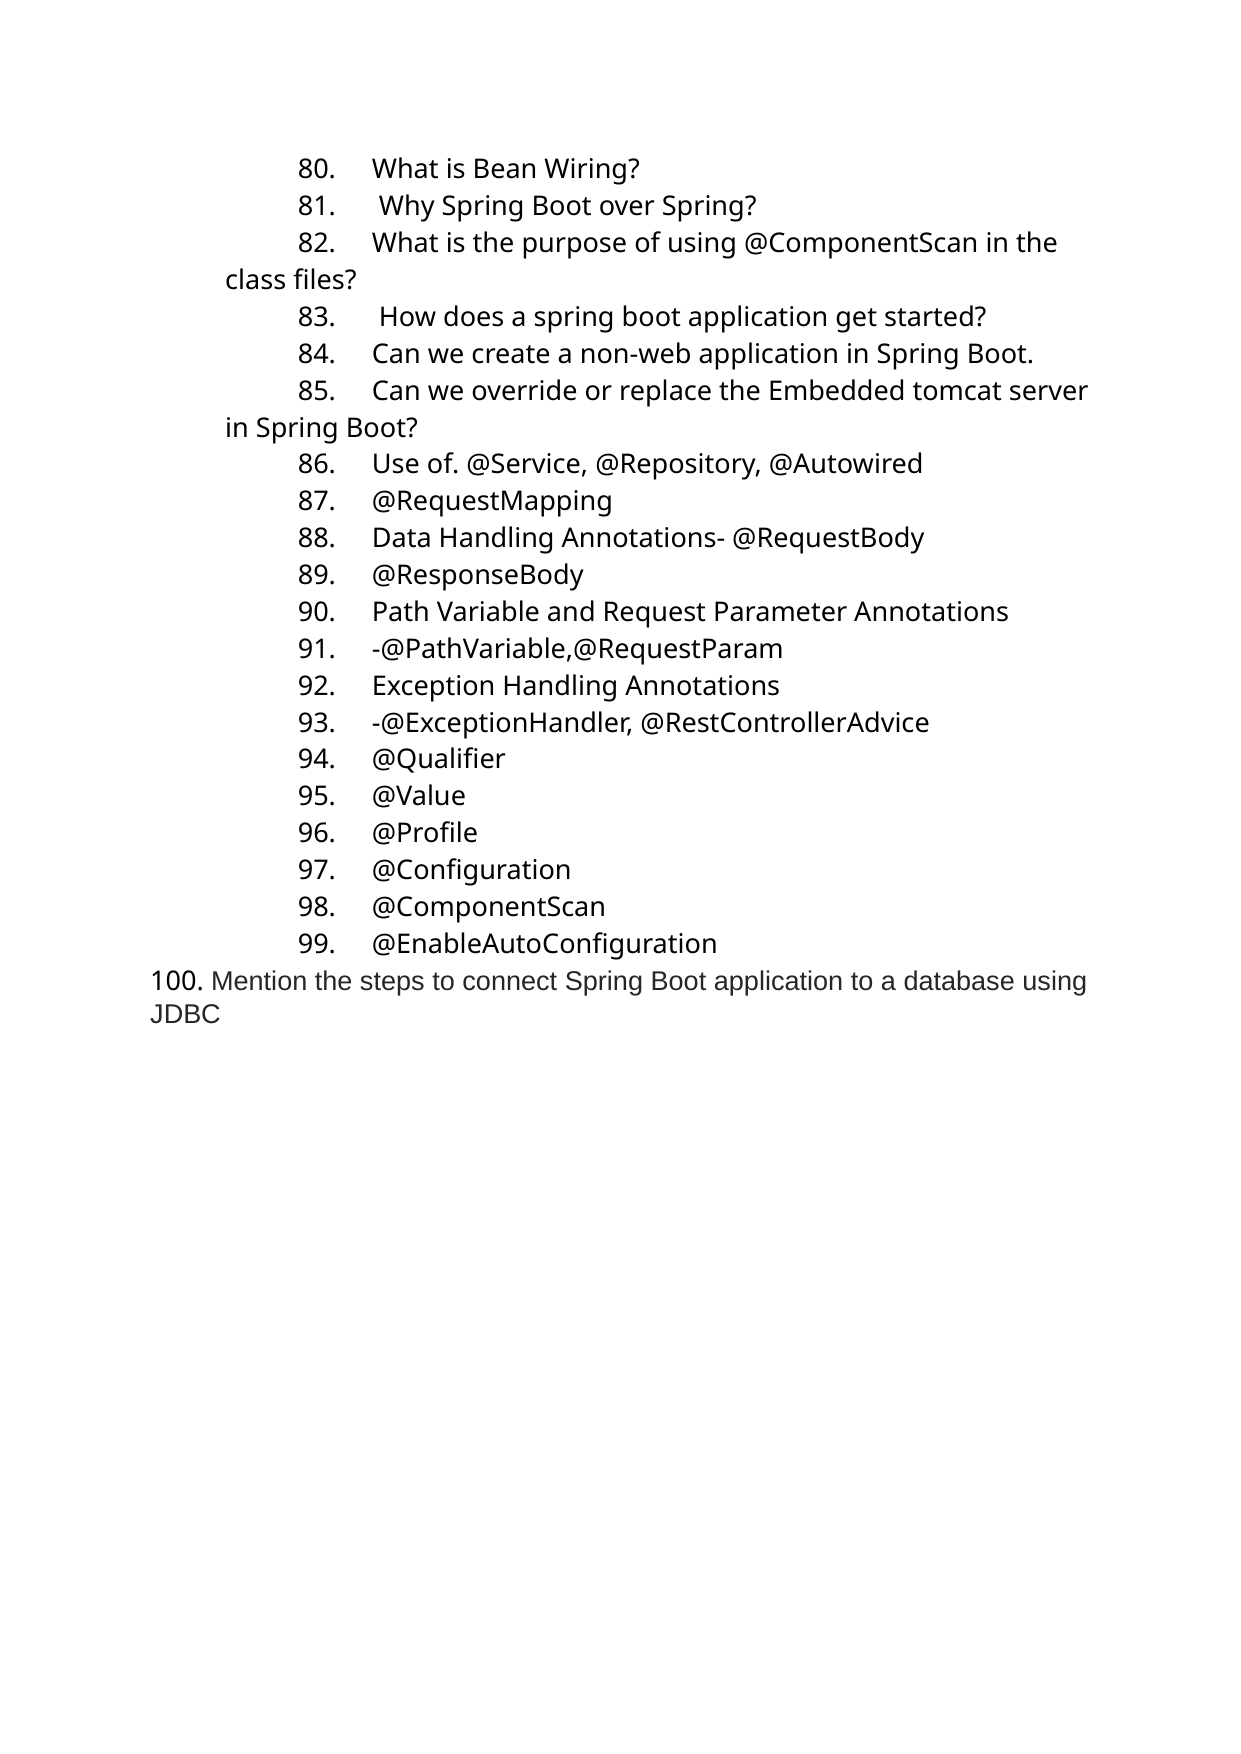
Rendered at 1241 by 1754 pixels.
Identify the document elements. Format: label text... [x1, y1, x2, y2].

text 95. @Value [225, 777, 1090, 814]
text 99. @EnableAutoConfiguration [225, 924, 1090, 961]
text 94. @Qualifier [225, 740, 1090, 777]
text 100. Mention the steps to connect Spring Boot application to a database using JDBC [150, 961, 1090, 1029]
text 89. @ResponseBody [225, 556, 1090, 592]
text 92. Exception Handling Annotations [225, 666, 1090, 703]
text 91. -@PathVariable,@RequestParam [225, 629, 1090, 666]
text 81. Why Spring Boot over Spring? [225, 187, 1090, 224]
text 85. Can we override or replace the Embedded tomcat server in Spring Boot? [225, 371, 1090, 445]
text 90. Path Variable and Request Parameter Annotations [225, 592, 1090, 629]
text 82. What is the purpose of using @ComponentScan in the class files? [225, 224, 1090, 297]
text 87. @RequestMapping [225, 482, 1090, 519]
text 97. @Configuration [225, 851, 1090, 887]
text 86. Use of. @Service, @Repository, @Autowired [225, 445, 1090, 482]
text 84. Can we create a non-web application in Spring Boot. [225, 334, 1090, 371]
text 80. What is Bean Wiring? [225, 150, 1090, 187]
text 96. @Profile [225, 814, 1090, 851]
text 98. @ComponentScan [225, 887, 1090, 924]
text 88. Data Handling Annotations- @RequestBody [225, 519, 1090, 556]
text 93. -@ExceptionHandler, @RestControllerAdvice [225, 703, 1090, 740]
text 83. How does a spring boot application get started? [225, 297, 1090, 334]
